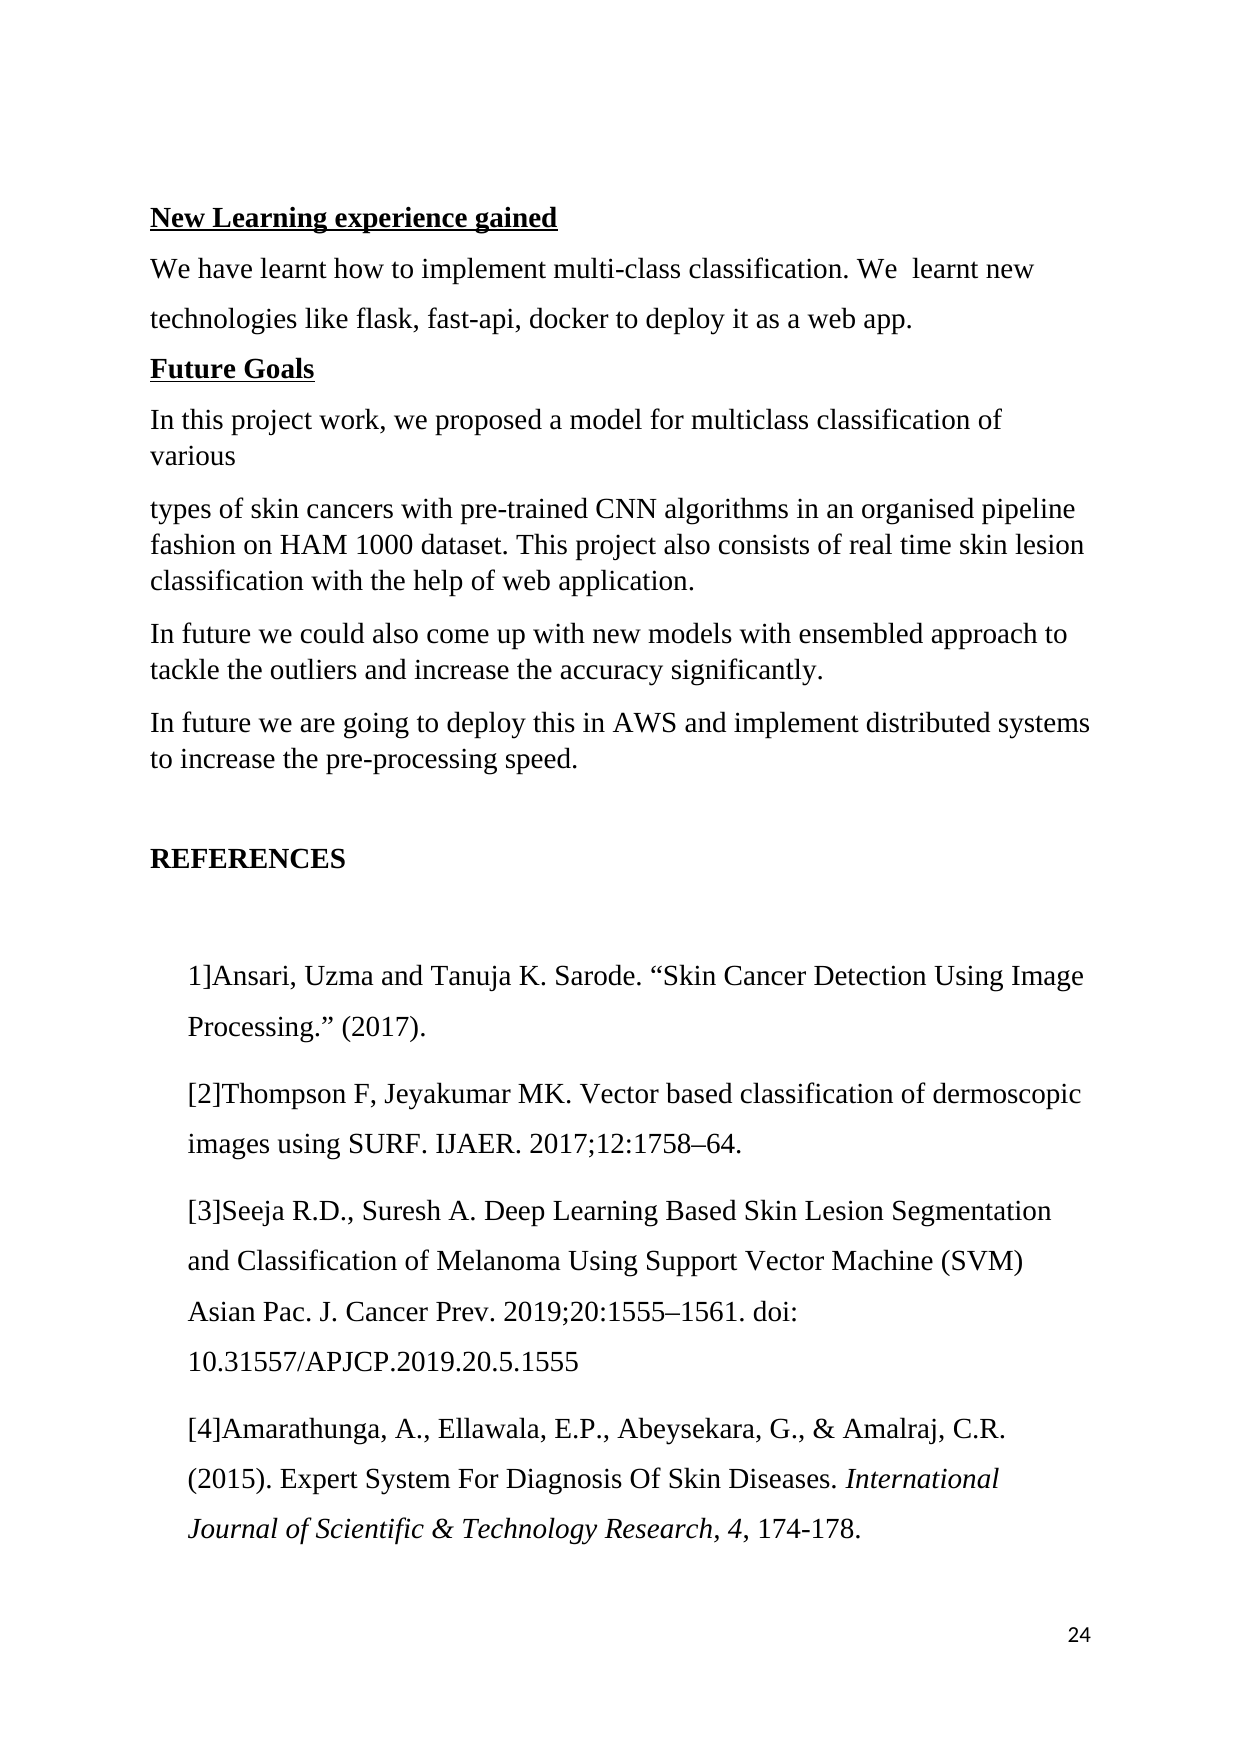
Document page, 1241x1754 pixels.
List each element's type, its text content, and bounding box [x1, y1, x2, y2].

subtitle REFERENCES [150, 841, 1091, 874]
subtitle New Learning experience gained [150, 200, 1091, 234]
text In future we are going to deploy this in AWS and implement distributed systems to increase the pre-processing speed. [150, 705, 1091, 775]
text types of skin cancers with pre-trained CNN algorithms in an organised pipeline fashion on HAM 1000 dataset. This project also consists of real time skin lesion classification with the help of web application. [150, 491, 1091, 597]
text 1]Ansari, Uzma and Tanuja K. Sarode. “Skin Cancer Detection Using Image Processing.” (2017). [187, 958, 1091, 1042]
text In this project work, we proposed a model for multiclass classification of various [150, 402, 1091, 472]
text [3]Seeja R.D., Suresh A. Deep Learning Based Skin Lesion Segmentation and Classification of Melanoma Using Support Vector Machine (SVM) Asian Pac. J. Cancer Prev. 2019;20:1555–1561. doi: 10.31557/APJCP.2019.20.5.1555 [187, 1193, 1091, 1378]
text [2]Thompson F, Jeyakumar MK. Vector based classification of dermoscopic images using SURF. IJAER. 2017;12:1758–64. [187, 1076, 1091, 1160]
text [4]Amarathunga, A., Ellawala, E.P., Abeysekara, G., & Amalraj, C.R. (2015). Expert System For Diagnosis Of Skin Diseases. International Journal of Scientific & Technology Research, 4, 174-178. [187, 1411, 1091, 1545]
subtitle We have learnt how to implement multi-class classification. We learnt new technologies like flask, fast-api, docker to deploy it as a web app. [150, 251, 1091, 335]
text In future we could also come up with new models with ensembled approach to tackle the outliers and increase the accuracy significantly. [150, 616, 1091, 686]
subtitle Future Goals [150, 352, 1091, 385]
